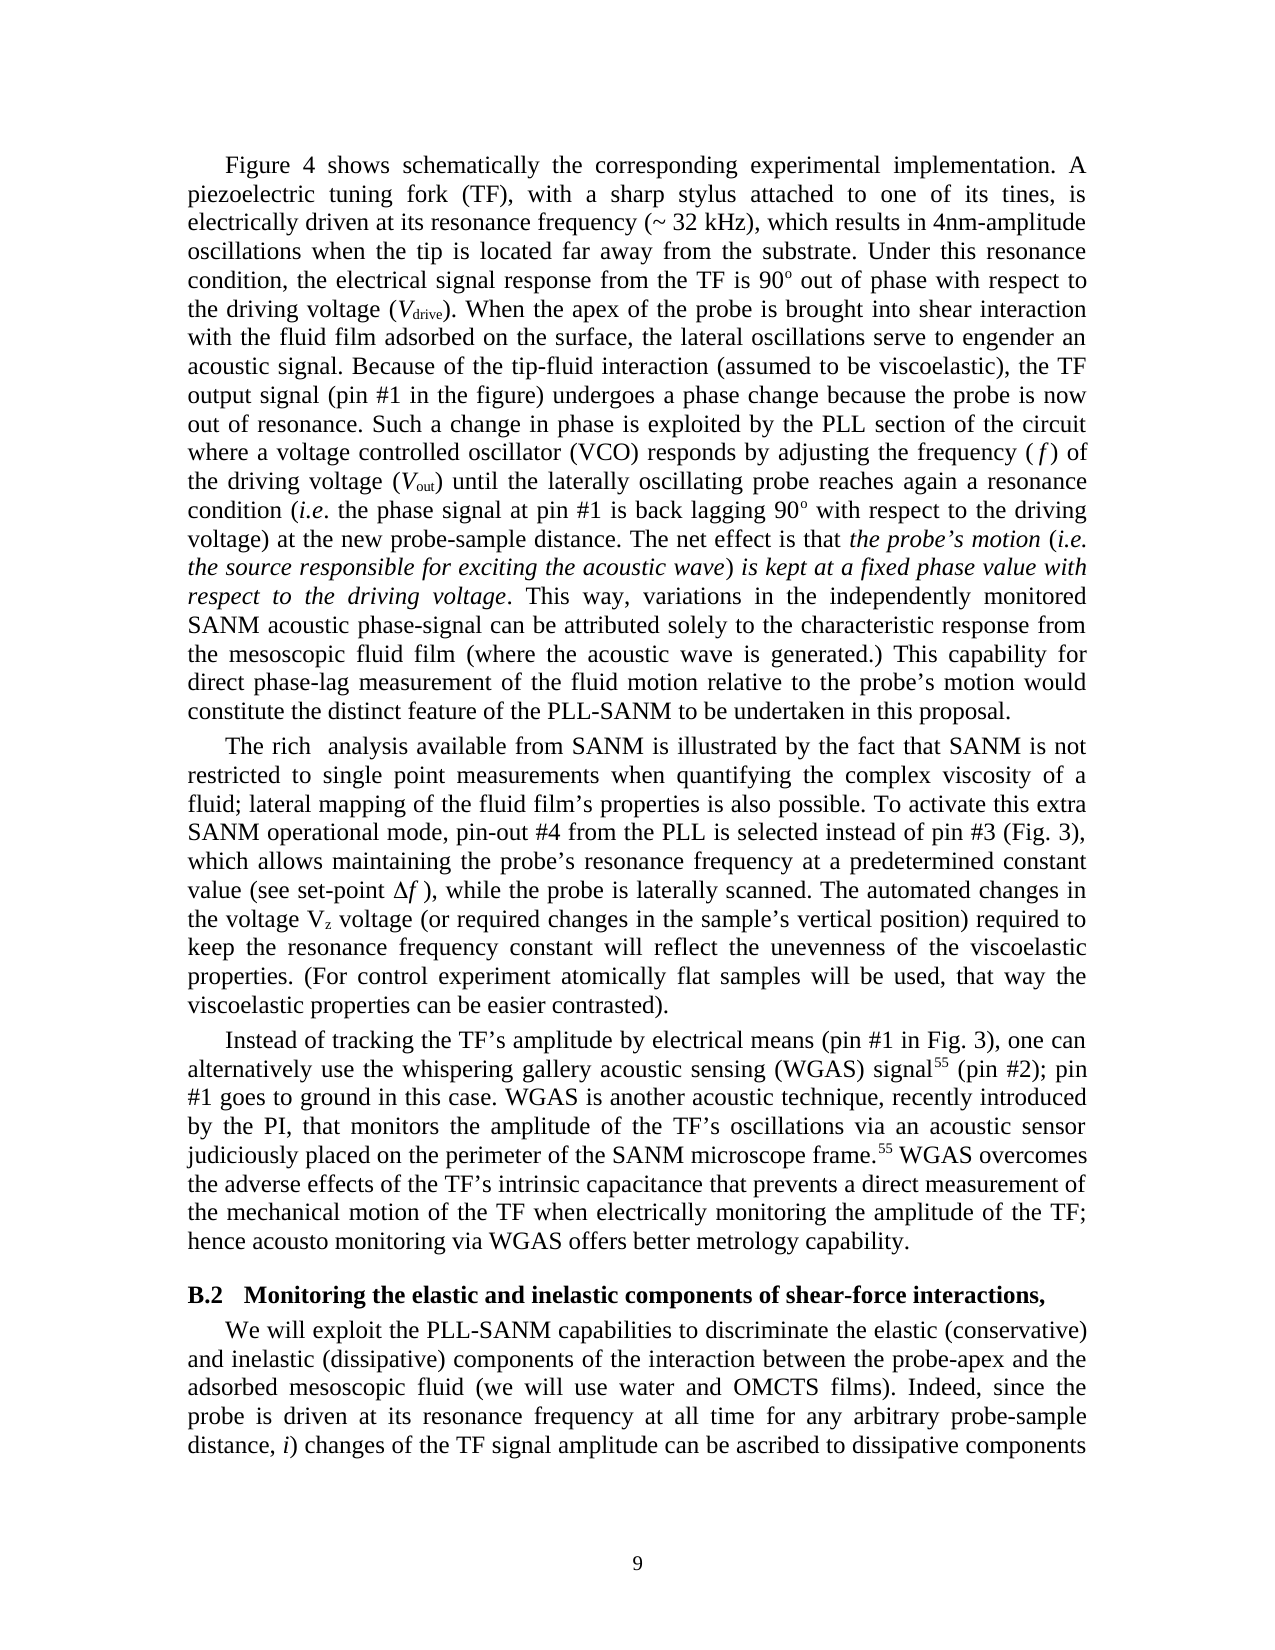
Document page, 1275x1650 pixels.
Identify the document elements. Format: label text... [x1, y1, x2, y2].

text B.2 Monitoring the elastic and inelastic components of shear-force interactions, [187, 1280, 1087, 1309]
text The rich analysis available from SANM is illustrated by the fact that SANM is not restricted to single point measurements when quantifying the complex viscosity of a fluid; lateral mapping of the fluid film’s properties is also possible. To activate this extra SANM operational mode, pin-out #4 from the PLL is selected instead of pin #3 (Fig. 3), which allows maintaining the probe’s resonance frequency at a predetermined constant value (see set-point f ), while the probe is laterally scanned. The automated changes in the voltage Vz voltage (or required changes in the sample’s vertical position) required to keep the resonance frequency constant will reflect the unevenness of the viscoelastic properties. (For control experiment atomically flat samples will be used, that way the viscoelastic properties can be easier contrasted). [187, 731, 1087, 1019]
text Figure 4 shows schematically the corresponding experimental implementation. A piezoelectric tuning fork (TF), with a sharp stylus attached to one of its tines, is electrically driven at its resonance frequency (~ 32 kHz), which results in 4nm-amplitude oscillations when the tip is located far away from the substrate. Under this resonance condition, the electrical signal response from the TF is 90o out of phase with respect to the driving voltage (Vdrive). When the apex of the probe is brought into shear interaction with the fluid film adsorbed on the surface, the lateral oscillations serve to engender an acoustic signal. Because of the tip-fluid interaction (assumed to be viscoelastic), the TF output signal (pin #1 in the figure) undergoes a phase change because the probe is now out of resonance. Such a change in phase is exploited by the PLL section of the circuit where a voltage controlled oscillator (VCO) responds by adjusting the frequency ( f ) of the driving voltage (Vout) until the laterally oscillating probe reaches again a resonance condition (i.e. the phase signal at pin #1 is back lagging 90o with respect to the driving voltage) at the new probe-sample distance. The net effect is that the probe’s motion (i.e. the source responsible for exciting the acoustic wave) is kept at a fixed phase value with respect to the driving voltage. This way, variations in the independently monitored SANM acoustic phase-signal can be attributed solely to the characteristic response from the mesoscopic fluid film (where the acoustic wave is generated.) This capability for direct phase-lag measurement of the fluid motion relative to the probe’s motion would constitute the distinct feature of the PLL-SANM to be undertaken in this proposal. [187, 150, 1087, 725]
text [187, 1315, 1087, 1459]
text Instead of tracking the TF’s amplitude by electrical means (pin #1 in Fig. 3), one can alternatively use the whispering gallery acoustic sensing (WGAS) signal55 (pin #2); pin #1 goes to ground in this case. WGAS is another acoustic technique, recently introduced by the PI, that monitors the amplitude of the TF’s oscillations via an acoustic sensor judiciously placed on the perimeter of the SANM microscope frame.55 WGAS overcomes the adverse effects of the TF’s intrinsic capacitance that prevents a direct measurement of the mechanical motion of the TF when electrically monitoring the amplitude of the TF; hence acousto monitoring via WGAS offers better metrology capability. [187, 1025, 1087, 1255]
